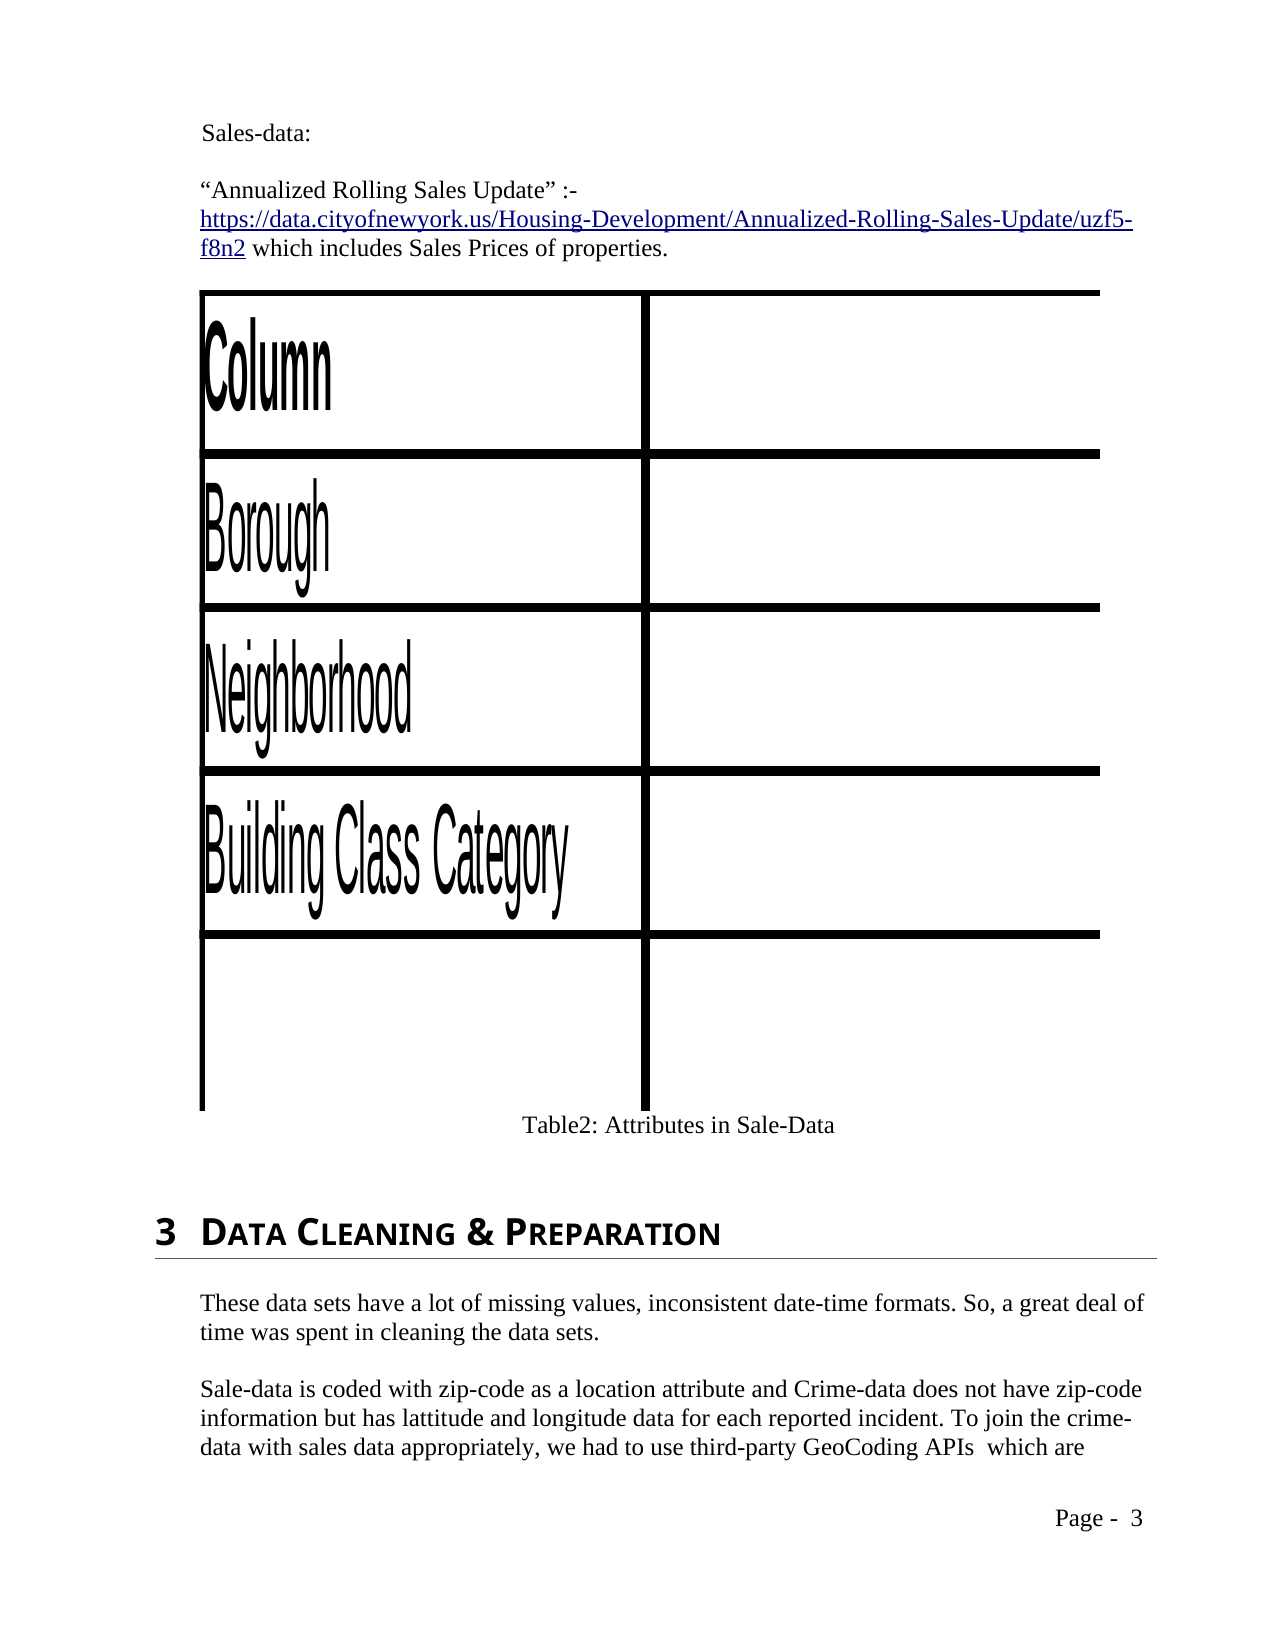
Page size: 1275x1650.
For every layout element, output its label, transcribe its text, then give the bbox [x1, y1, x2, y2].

text These data sets have a lot of missing values, inconsistent date-time formats. So, a great deal of time was spent in cleaning the data sets. [200, 1288, 1157, 1346]
list Data Cleaning & Preparation [155, 1205, 1157, 1258]
text Sales-data: [201, 118, 1157, 147]
text Table2: Attributes in Sale-Data [200, 1110, 1157, 1139]
text “Annualized Rolling Sales Update” :- https://data.cityofnewyork.us/Housing-Development/Annualized-Rolling-Sales-Update/uzf5-f8n2 which includes Sales Prices of properties. [200, 176, 1157, 262]
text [200, 1374, 1157, 1461]
